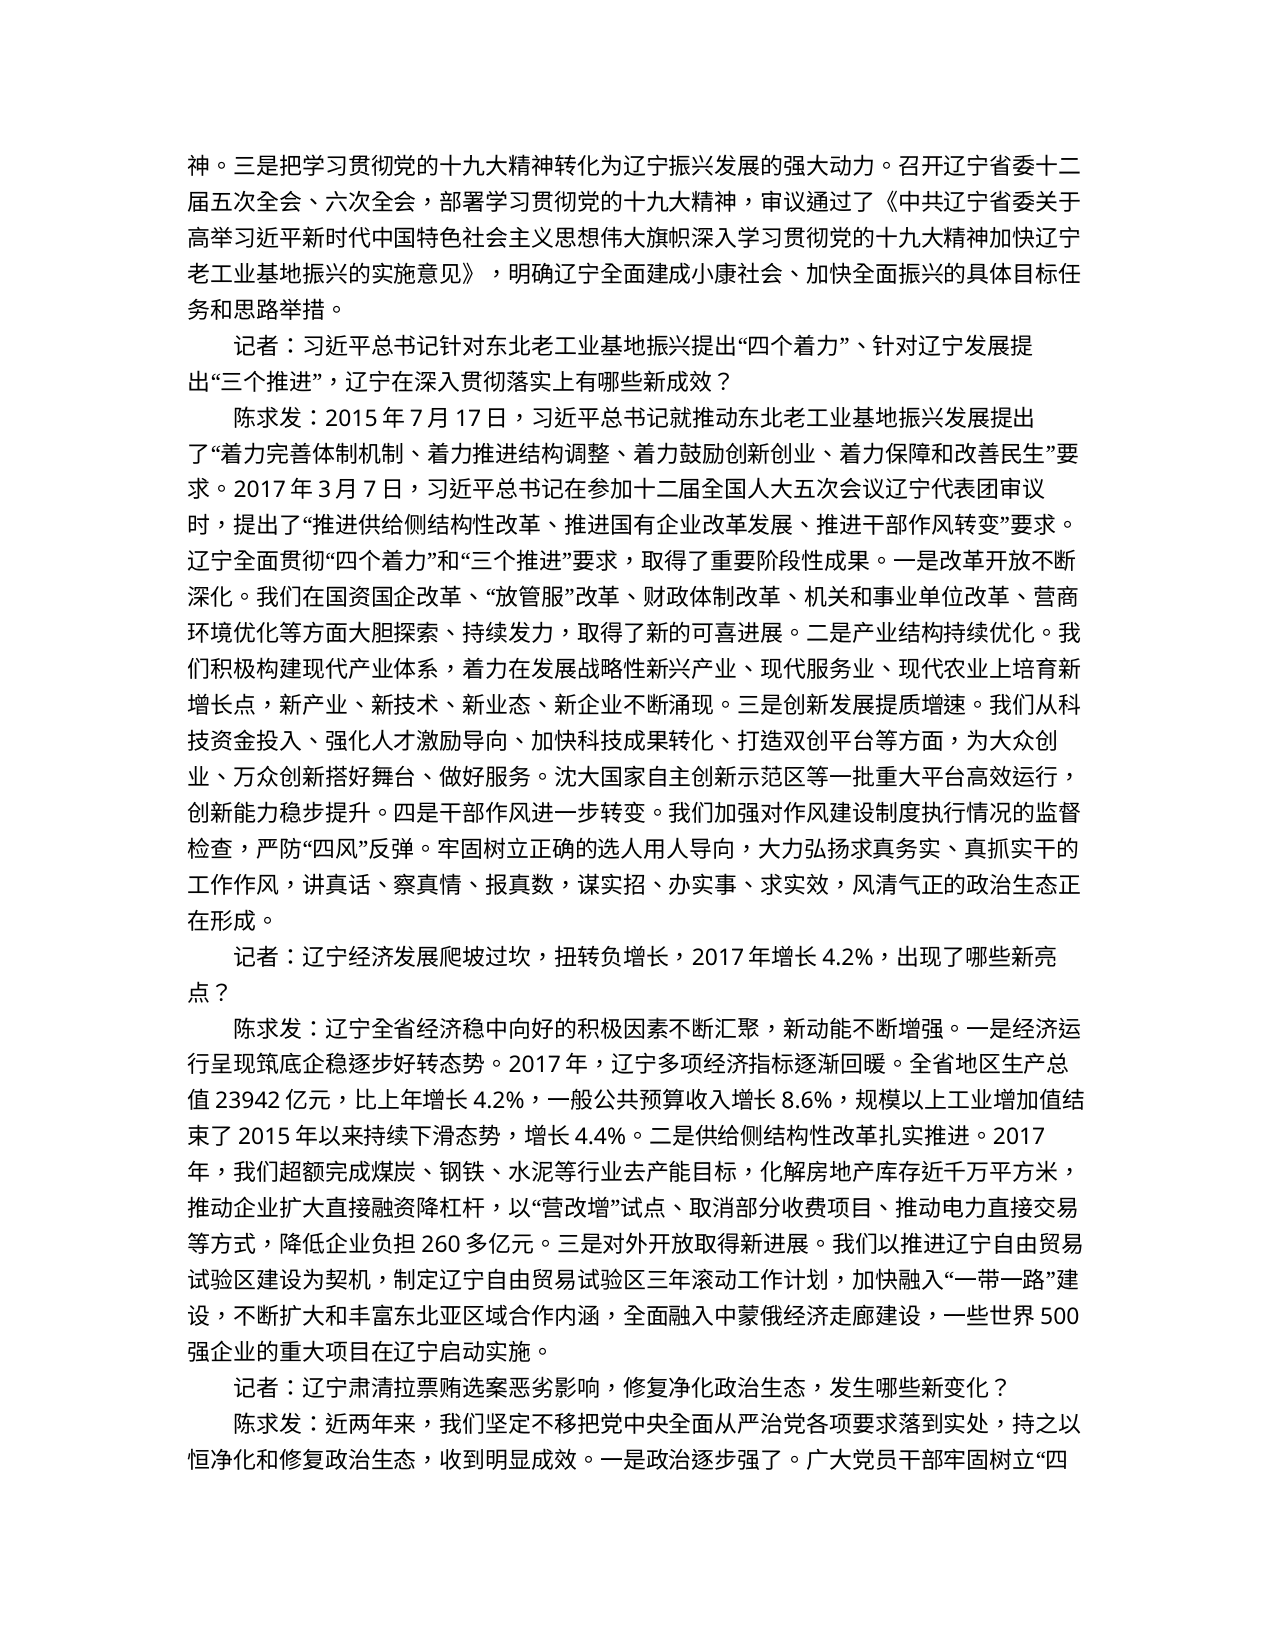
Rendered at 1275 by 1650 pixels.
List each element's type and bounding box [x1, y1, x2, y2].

text [187, 150, 1087, 1475]
